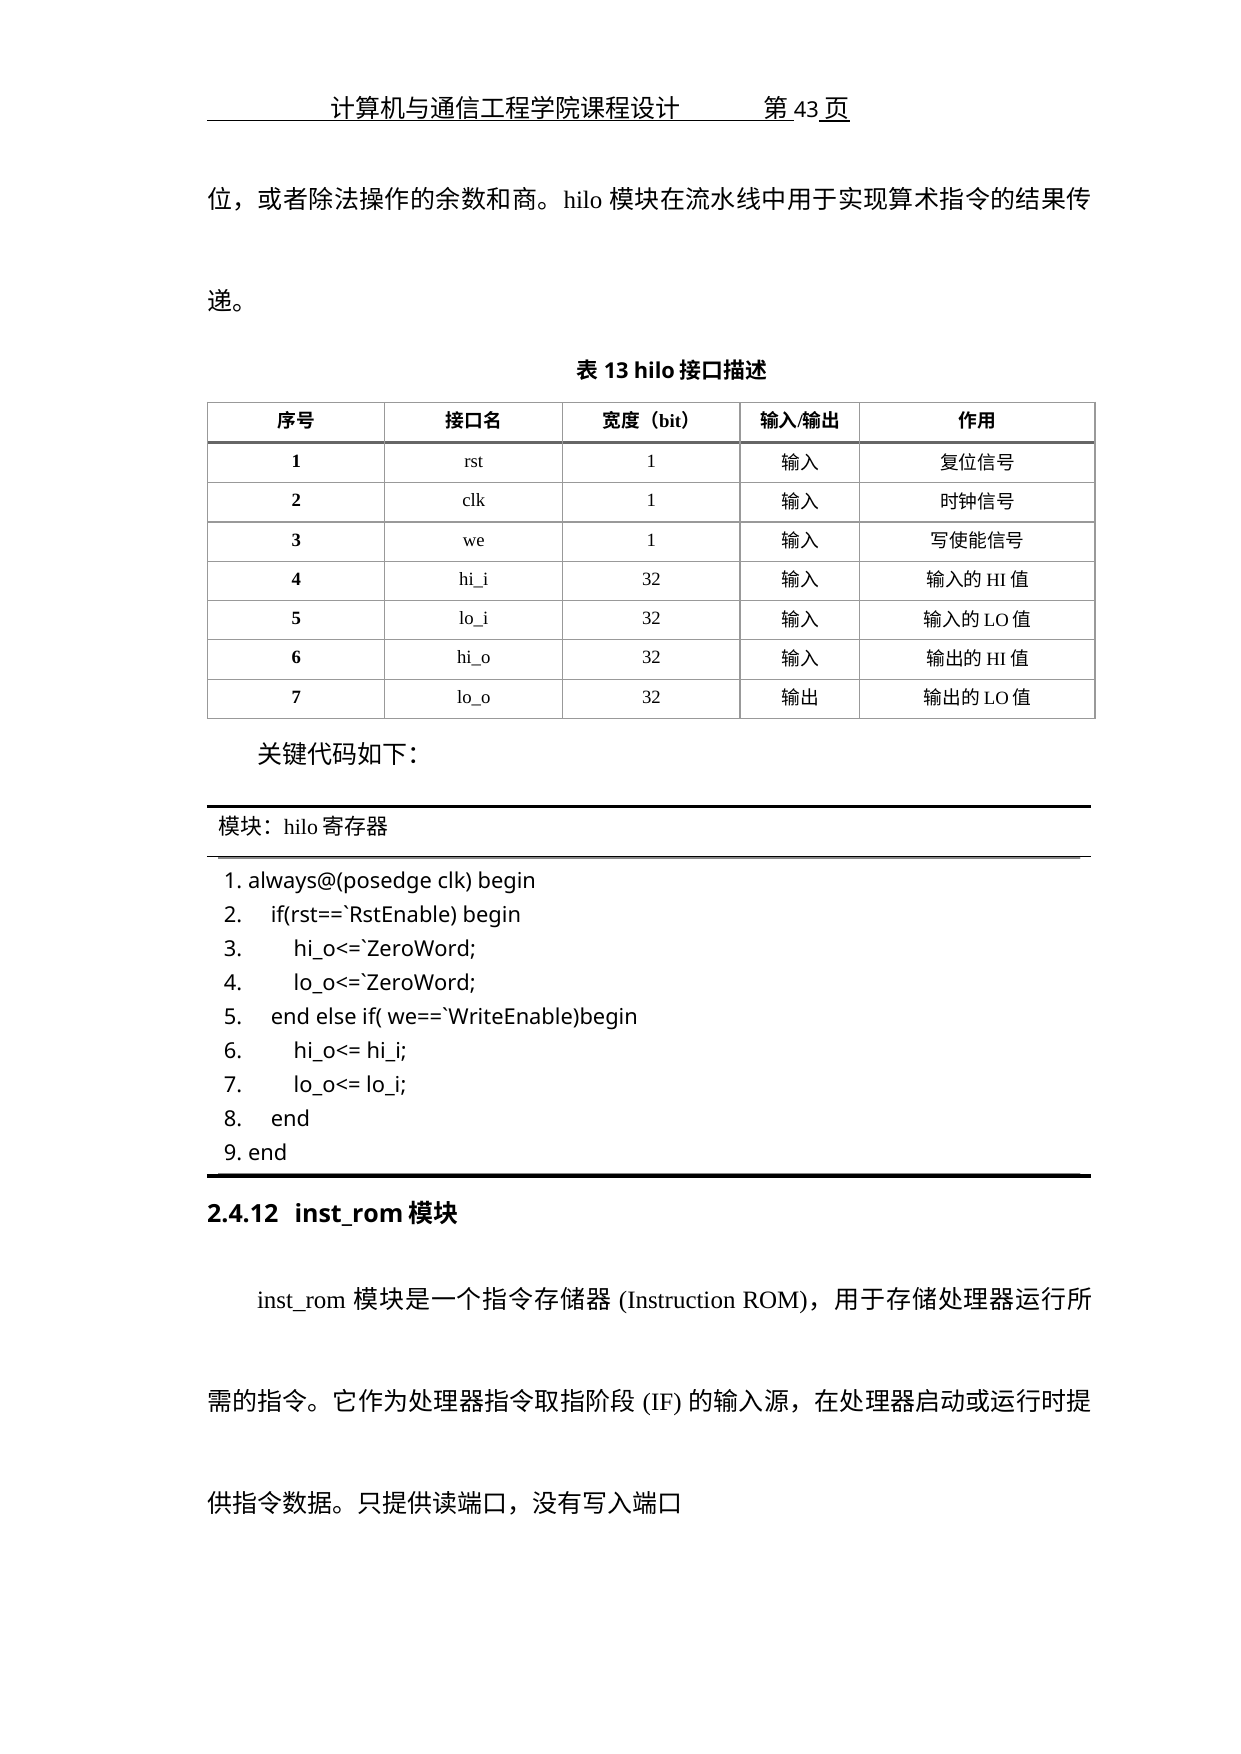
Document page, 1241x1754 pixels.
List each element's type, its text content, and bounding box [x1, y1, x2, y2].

table_cell 4 [208, 562, 384, 600]
table_cell lo_i [385, 601, 562, 639]
table_header 接口名 [385, 403, 562, 441]
table_header 作用 [860, 403, 1094, 441]
table_cell 输入的HI值 [860, 562, 1094, 600]
table_cell 复位信号 [860, 444, 1094, 482]
table_cell lo_o [385, 680, 562, 718]
table_cell hi_o [385, 640, 562, 678]
table_cell 输出的LO值 [860, 680, 1094, 718]
table_cell 1 [563, 523, 739, 561]
table_cell 写使能信号 [860, 523, 1094, 561]
table_header 模块：hilo寄存器 [207, 808, 1091, 856]
table_cell hi_i [385, 562, 562, 600]
table_cell 输入 [741, 483, 859, 521]
table_cell 输入 [741, 640, 859, 678]
table_cell rst [385, 444, 562, 482]
table_cell 输出 [741, 680, 859, 718]
table_header 序号 [208, 403, 384, 441]
table_cell 1. always@(posedge clk) begin 2. if(rst==`RstEnable) begin 3. hi_o<=`ZeroWord; 4. lo_o<=`ZeroWord; 5. end else if( we==`WriteEnable)begin 6. hi_o<= hi_i; 7. lo_o<= lo_i; 8. end 9. end [207, 857, 1091, 1174]
subtitle inst_rom模块 [207, 1177, 1092, 1245]
table_cell 5 [208, 601, 384, 639]
table_cell 6 [208, 640, 384, 678]
text 关键代码如下： [207, 719, 1092, 787]
table_cell 1 [208, 444, 384, 482]
table_cell 输入 [741, 601, 859, 639]
table_cell 32 [563, 562, 739, 600]
table_cell 32 [563, 640, 739, 678]
table_cell we [385, 523, 562, 561]
text 表 13 hilo接口描述 [207, 352, 1092, 386]
table_cell 32 [563, 601, 739, 639]
table_cell 输入 [741, 444, 859, 482]
table_cell 1 [563, 483, 739, 521]
table_header 输入/输出 [741, 403, 859, 441]
table_cell 1 [563, 444, 739, 482]
table_cell 时钟信号 [860, 483, 1094, 521]
table_cell 输入 [741, 562, 859, 600]
table_cell 输入 [741, 523, 859, 561]
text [207, 164, 1092, 334]
text inst_rom 模块是一个指令存储器 (Instruction ROM)，用于存储处理器运行所需的指令。它作为处理器指令取指阶段 (IF) 的输入源，在处理器启动或运行时提供指令数据。只提供读端口，没有写入端口 [207, 1263, 1092, 1535]
table_cell 3 [208, 523, 384, 561]
table_cell 32 [563, 680, 739, 718]
table_cell clk [385, 483, 562, 521]
table_cell 输入的LO值 [860, 601, 1094, 639]
table_cell 7 [208, 680, 384, 718]
table_header 宽度（bit） [563, 403, 739, 441]
table_cell 输出的HI值 [860, 640, 1094, 678]
table_cell 2 [208, 483, 384, 521]
